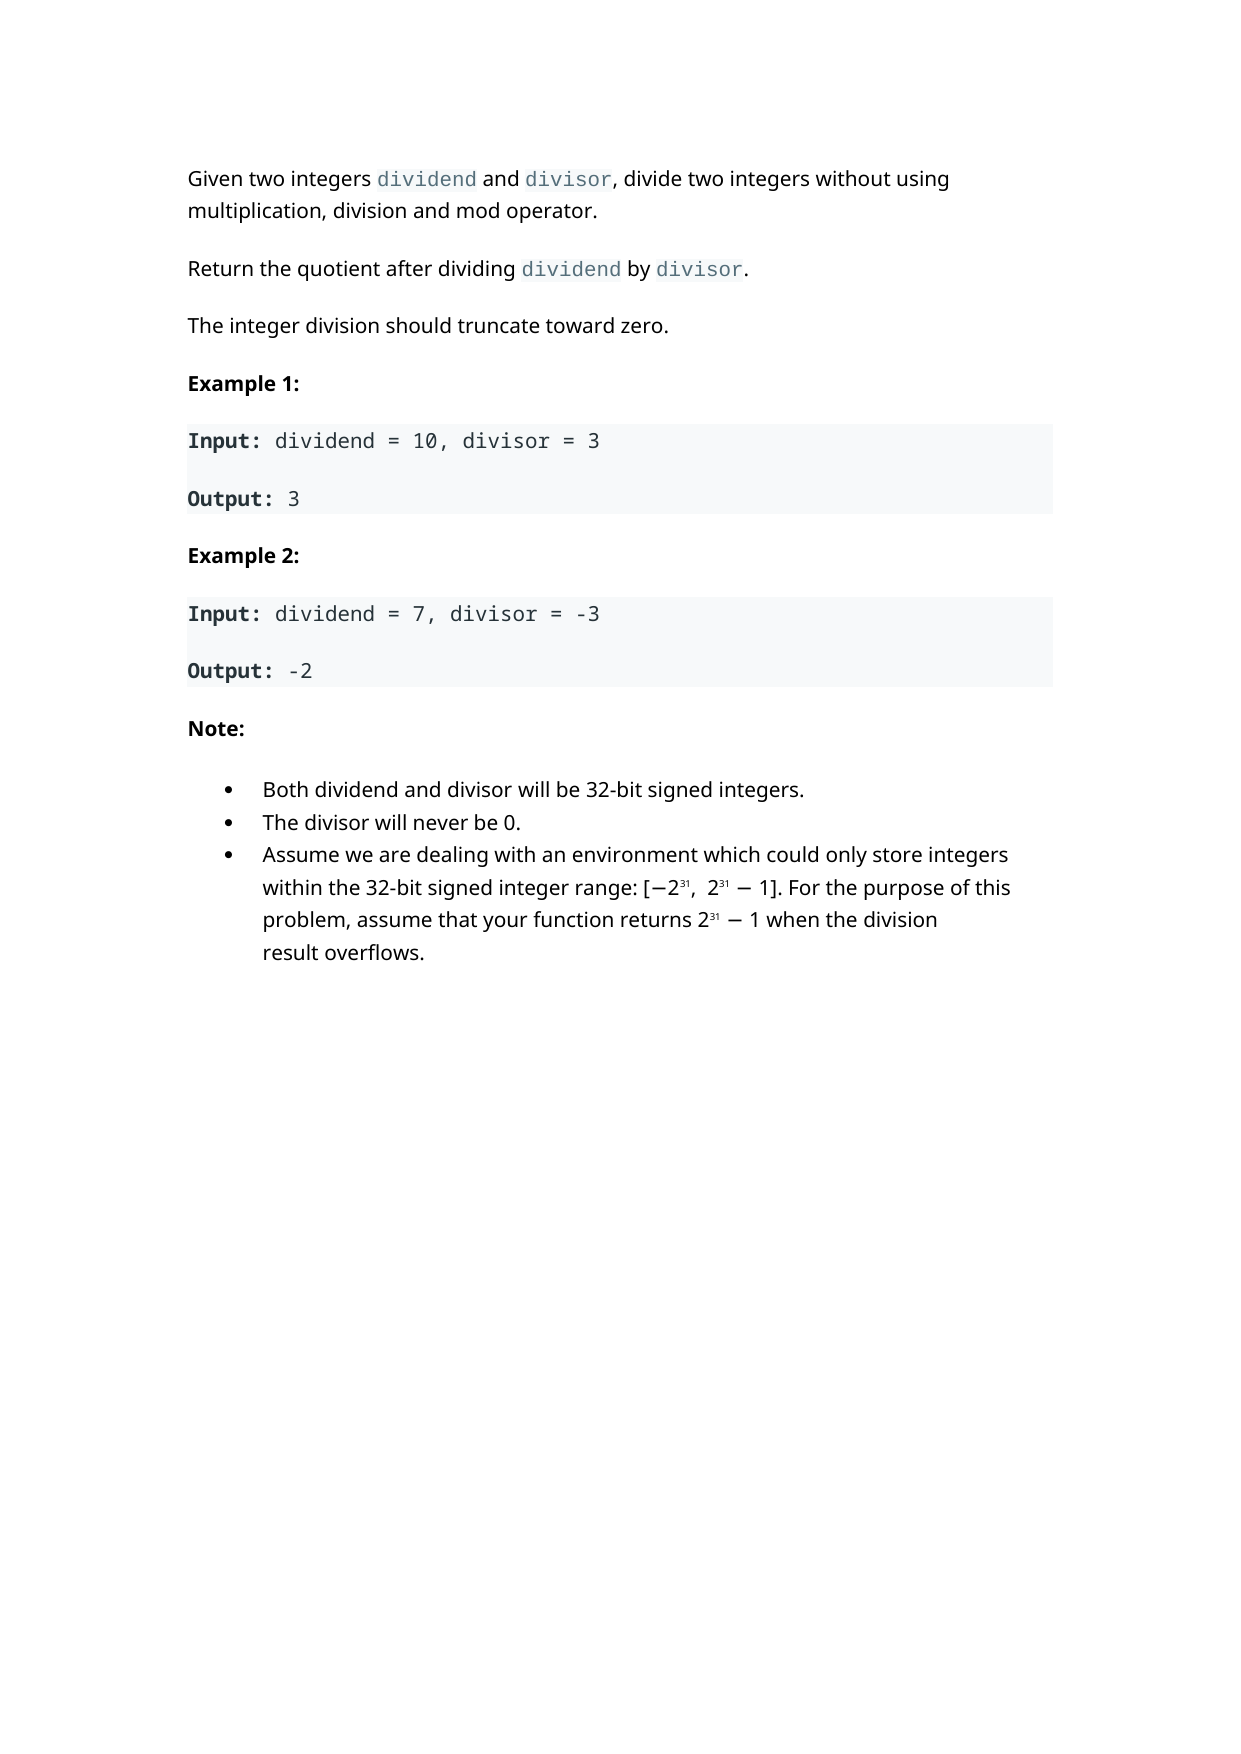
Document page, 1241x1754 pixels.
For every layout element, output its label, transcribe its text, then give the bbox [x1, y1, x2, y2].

list The divisor will never be 0. [225, 806, 1053, 839]
list Both dividend and divisor will be 32-bit signed integers. [225, 774, 1053, 806]
text Output: -2 [187, 654, 1053, 687]
text Given two integers dividend and divisor, divide two integers without using multiplication, division and mod operator. [187, 162, 1053, 227]
text Example 1: [187, 367, 1053, 399]
text Return the quotient after dividing dividend by divisor. [187, 252, 1053, 284]
text Input: dividend = 10, divisor = 3 [187, 424, 1053, 457]
list Assume we are dealing with an environment which could only store integers within the 32-bit signed integer range: [−231, 231 − 1]. For the purpose of this problem, assume that your function returns 231 − 1 when the division result overflows. [225, 839, 1053, 969]
text Example 2: [187, 539, 1053, 572]
text Input: dividend = 7, divisor = -3 [187, 597, 1053, 629]
text Output: 3 [187, 482, 1053, 514]
text Note: [187, 712, 1053, 744]
text The integer division should truncate toward zero. [187, 309, 1053, 342]
